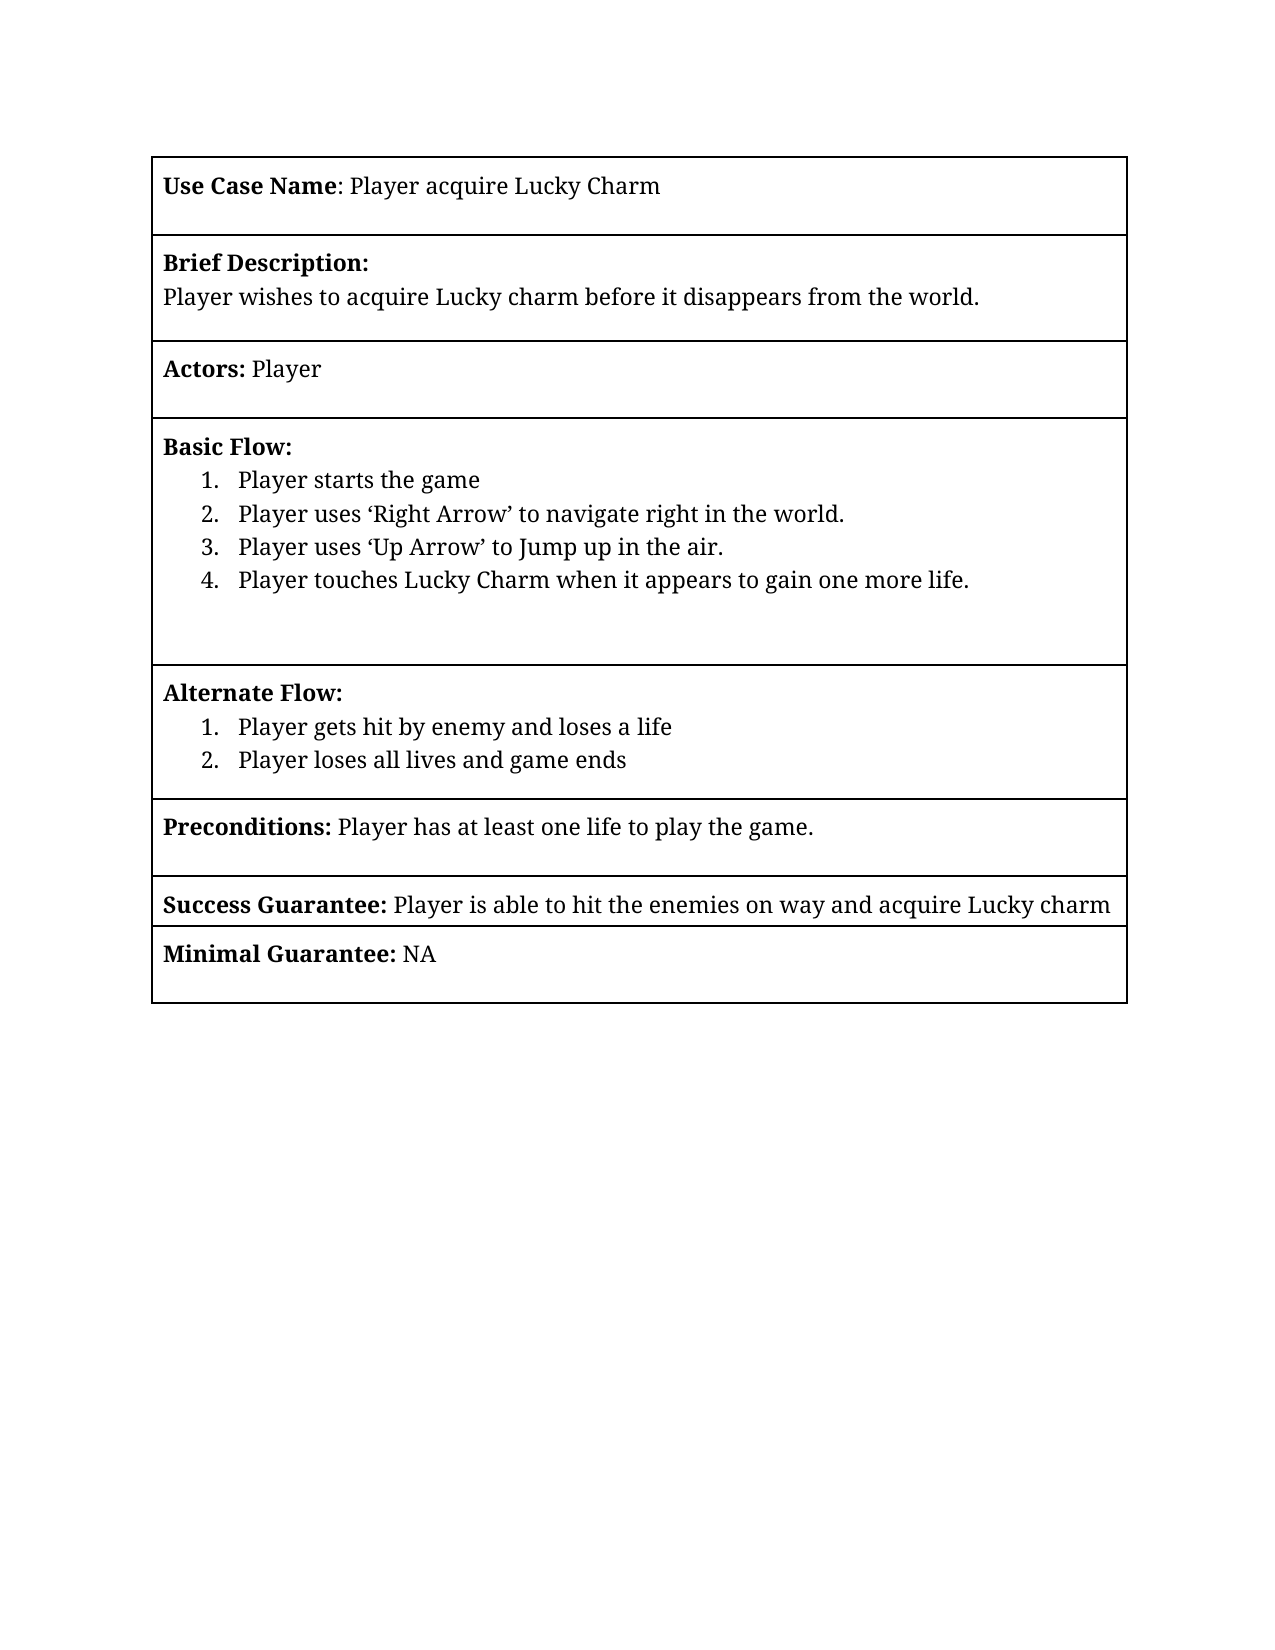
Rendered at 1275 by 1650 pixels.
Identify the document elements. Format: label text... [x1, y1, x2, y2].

table_cell Basic Flow: Player starts the game Player uses ‘Right Arrow’ to navigate right in the world. Player uses ‘Up Arrow’ to Jump up in the air. Player touches Lucky Charm when it appears to gain one more life. [153, 419, 1126, 663]
table_cell Minimal Guarantee: NA [153, 927, 1126, 1002]
table_header Use Case Name: Player acquire Lucky Charm [153, 158, 1126, 234]
table_cell Success Guarantee: Player is able to hit the enemies on way and acquire Lucky charm [153, 877, 1126, 924]
table_cell Preconditions: Player has at least one life to play the game. [153, 800, 1126, 875]
table_cell Brief Description: Player wishes to acquire Lucky charm before it disappears from the world. [153, 236, 1126, 339]
table_cell Actors: Player [153, 342, 1126, 417]
table_cell Alternate Flow: Player gets hit by enemy and loses a life Player loses all lives and game ends [153, 666, 1126, 797]
